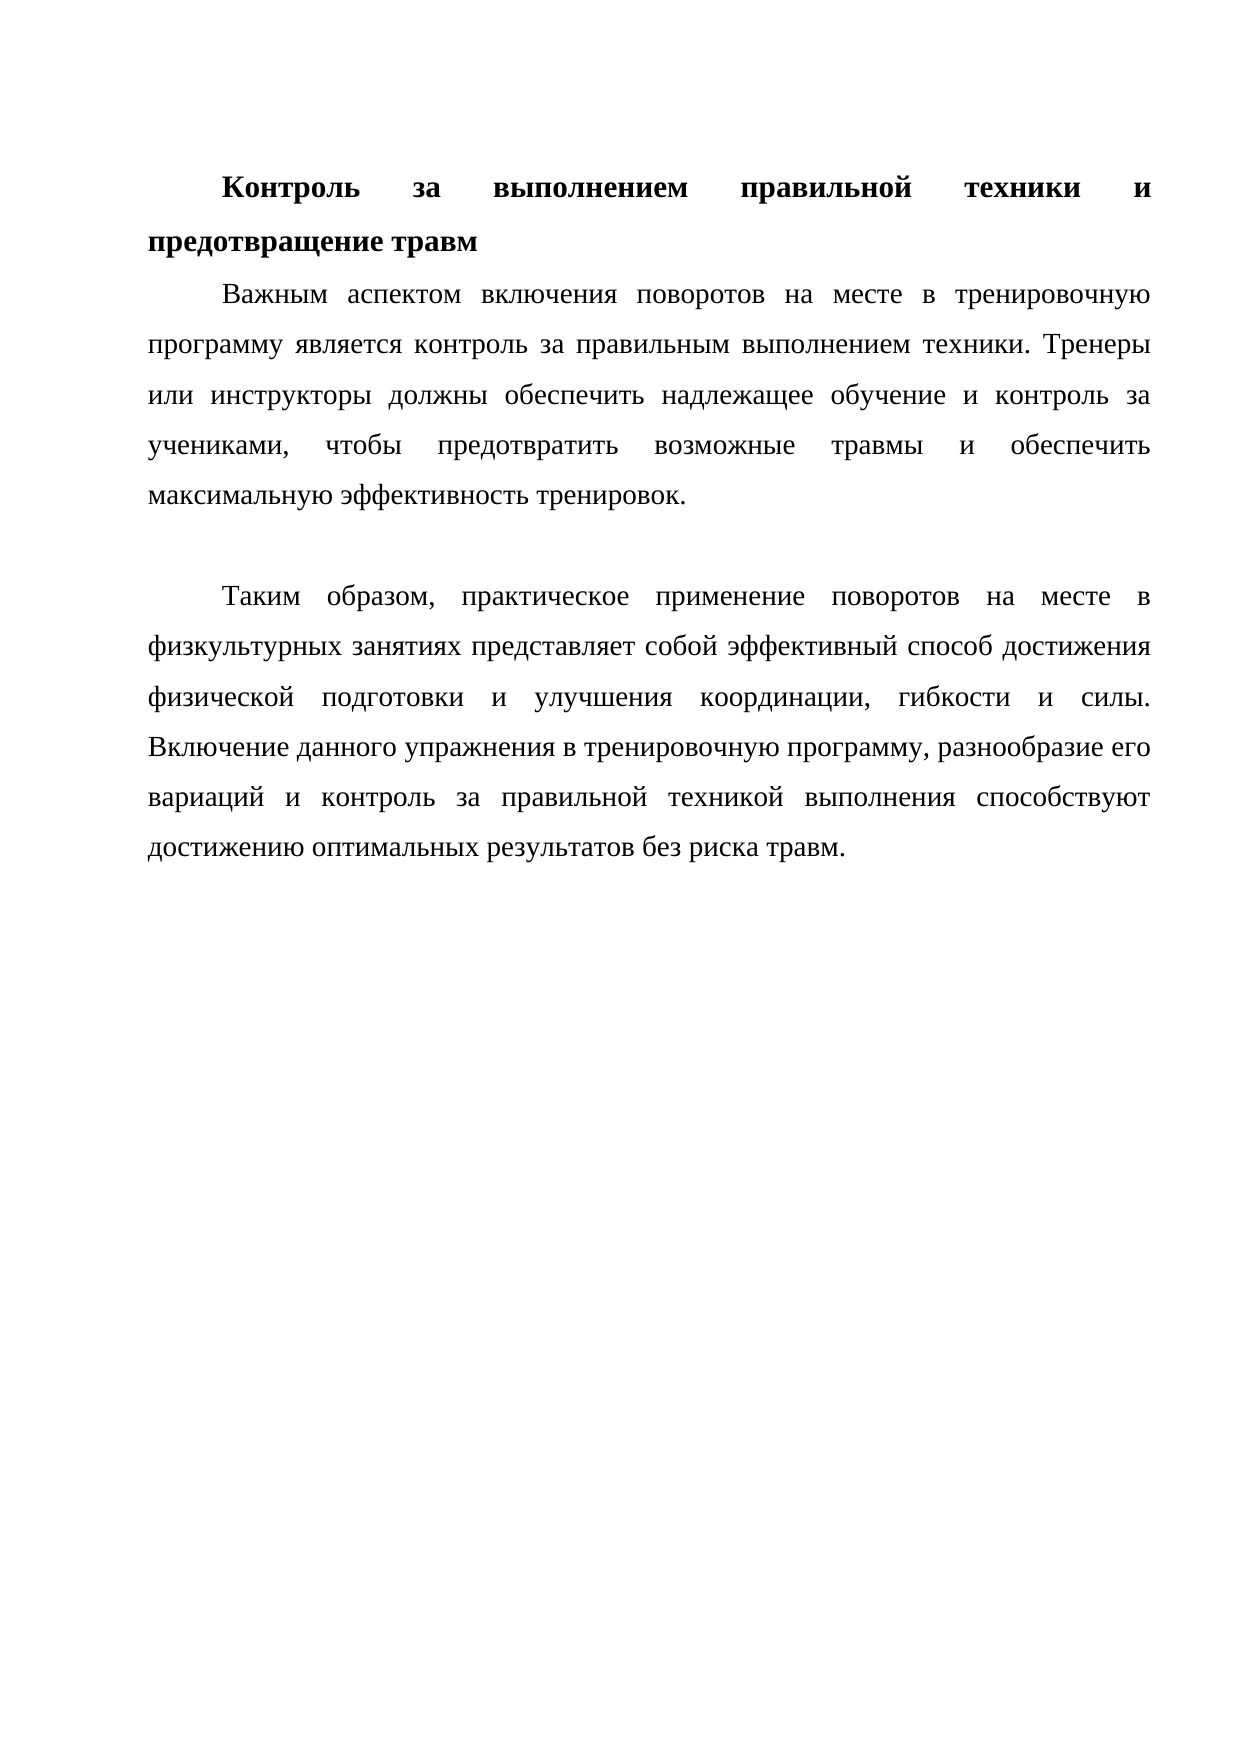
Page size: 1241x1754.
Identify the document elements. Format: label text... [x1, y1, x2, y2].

text Важным аспектом включения поворотов на месте в тренировочную программу является контроль за правильным выполнением техники. Тренеры или инструкторы должны обеспечить надлежащее обучение и контроль за учениками, чтобы предотвратить возможные травмы и обеспечить максимальную эффективность тренировок. [148, 276, 1152, 511]
text Таким образом, практическое применение поворотов на месте в физкультурных занятиях представляет собой эффективный способ достижения физической подготовки и улучшения координации, гибкости и силы. Включение данного упражнения в тренировочную программу, разнообразие его вариаций и контроль за правильной техникой выполнения способствуют достижению оптимальных результатов без риска травм. [148, 578, 1152, 863]
text Контроль за выполнением правильной техники и предотвращение травм [148, 168, 1152, 258]
